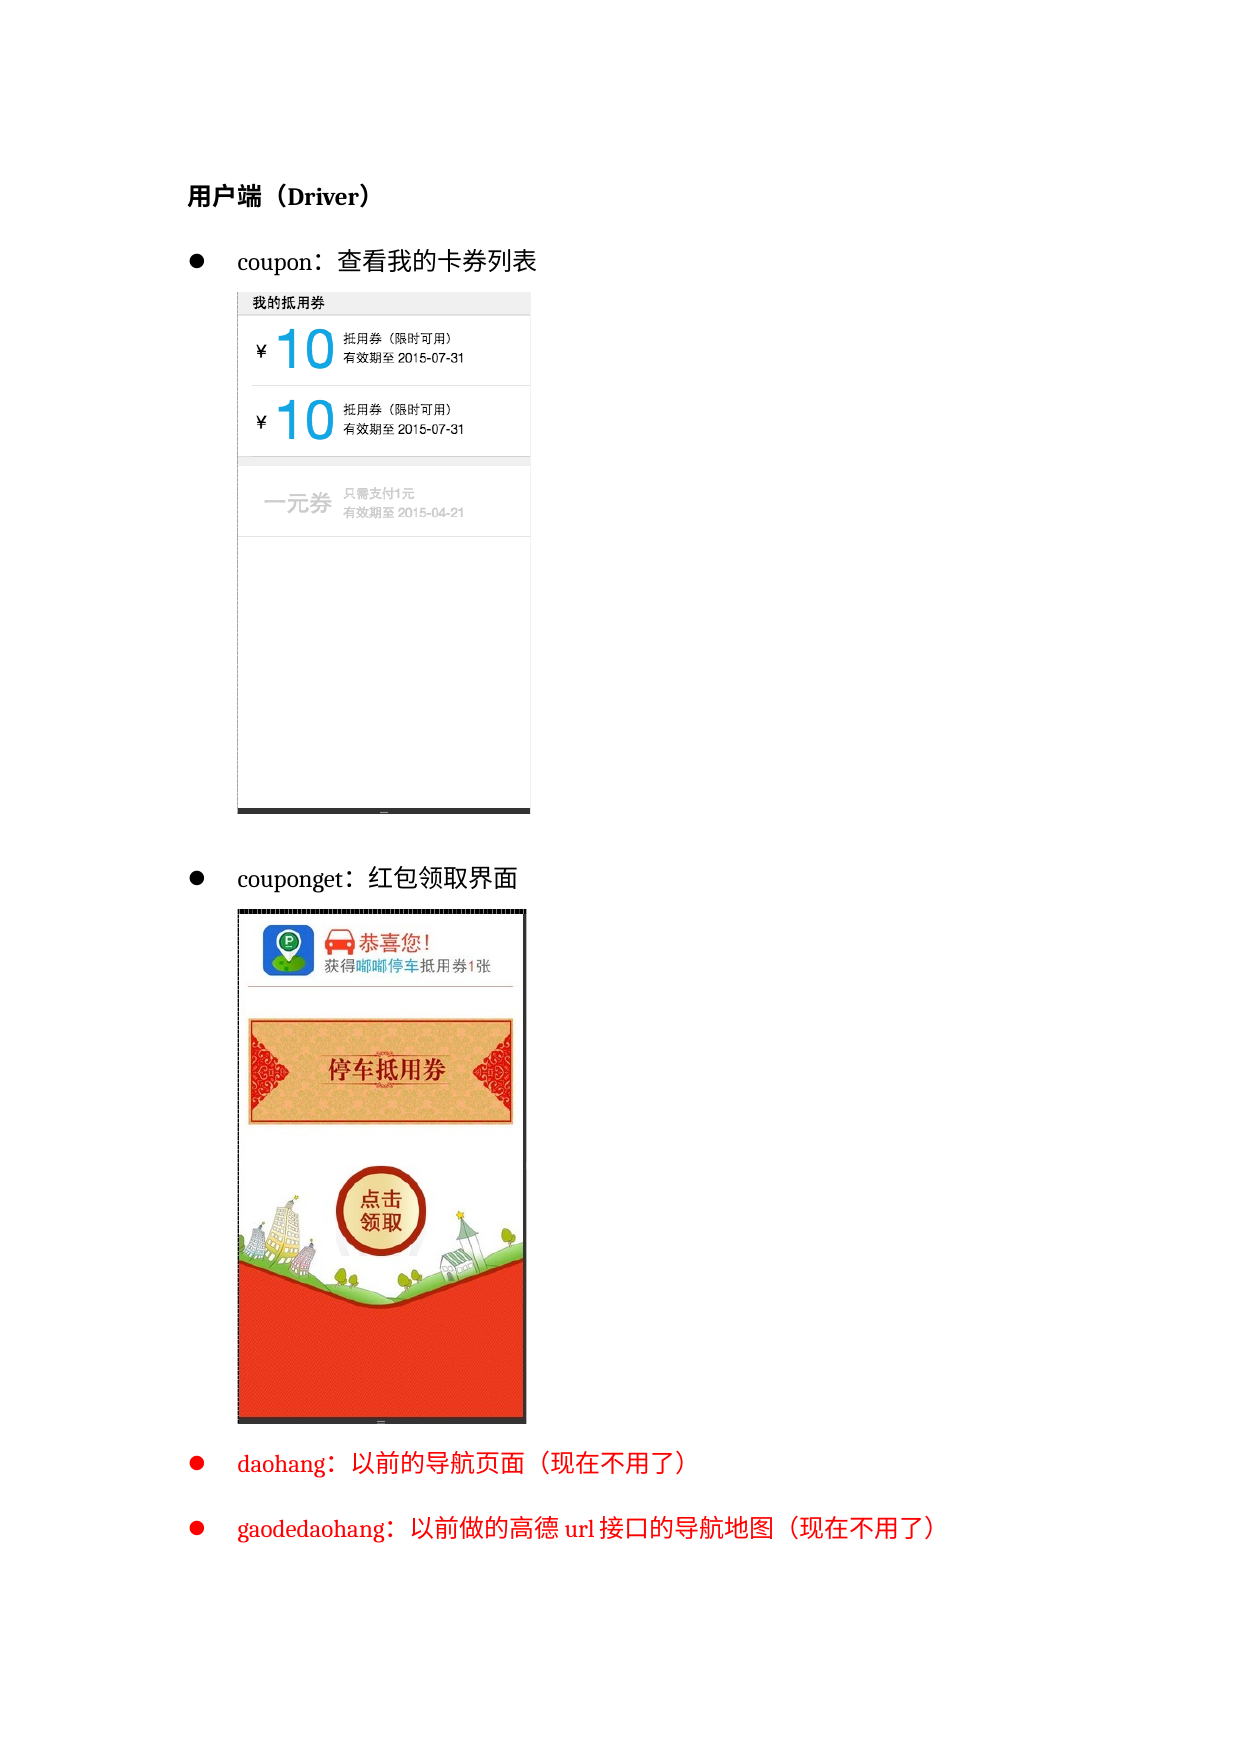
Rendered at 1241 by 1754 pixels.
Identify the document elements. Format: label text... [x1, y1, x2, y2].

picture [237, 292, 531, 814]
list daohang：以前的导航页面（现在不用了） [187, 1429, 1053, 1494]
text 用户端（Driver） [187, 162, 1053, 227]
picture [237, 909, 527, 1424]
list couponget：红包领取界面 [187, 844, 1053, 909]
list gaodedaohang：以前做的高德url接口的导航地图（现在不用了） [187, 1494, 1053, 1559]
